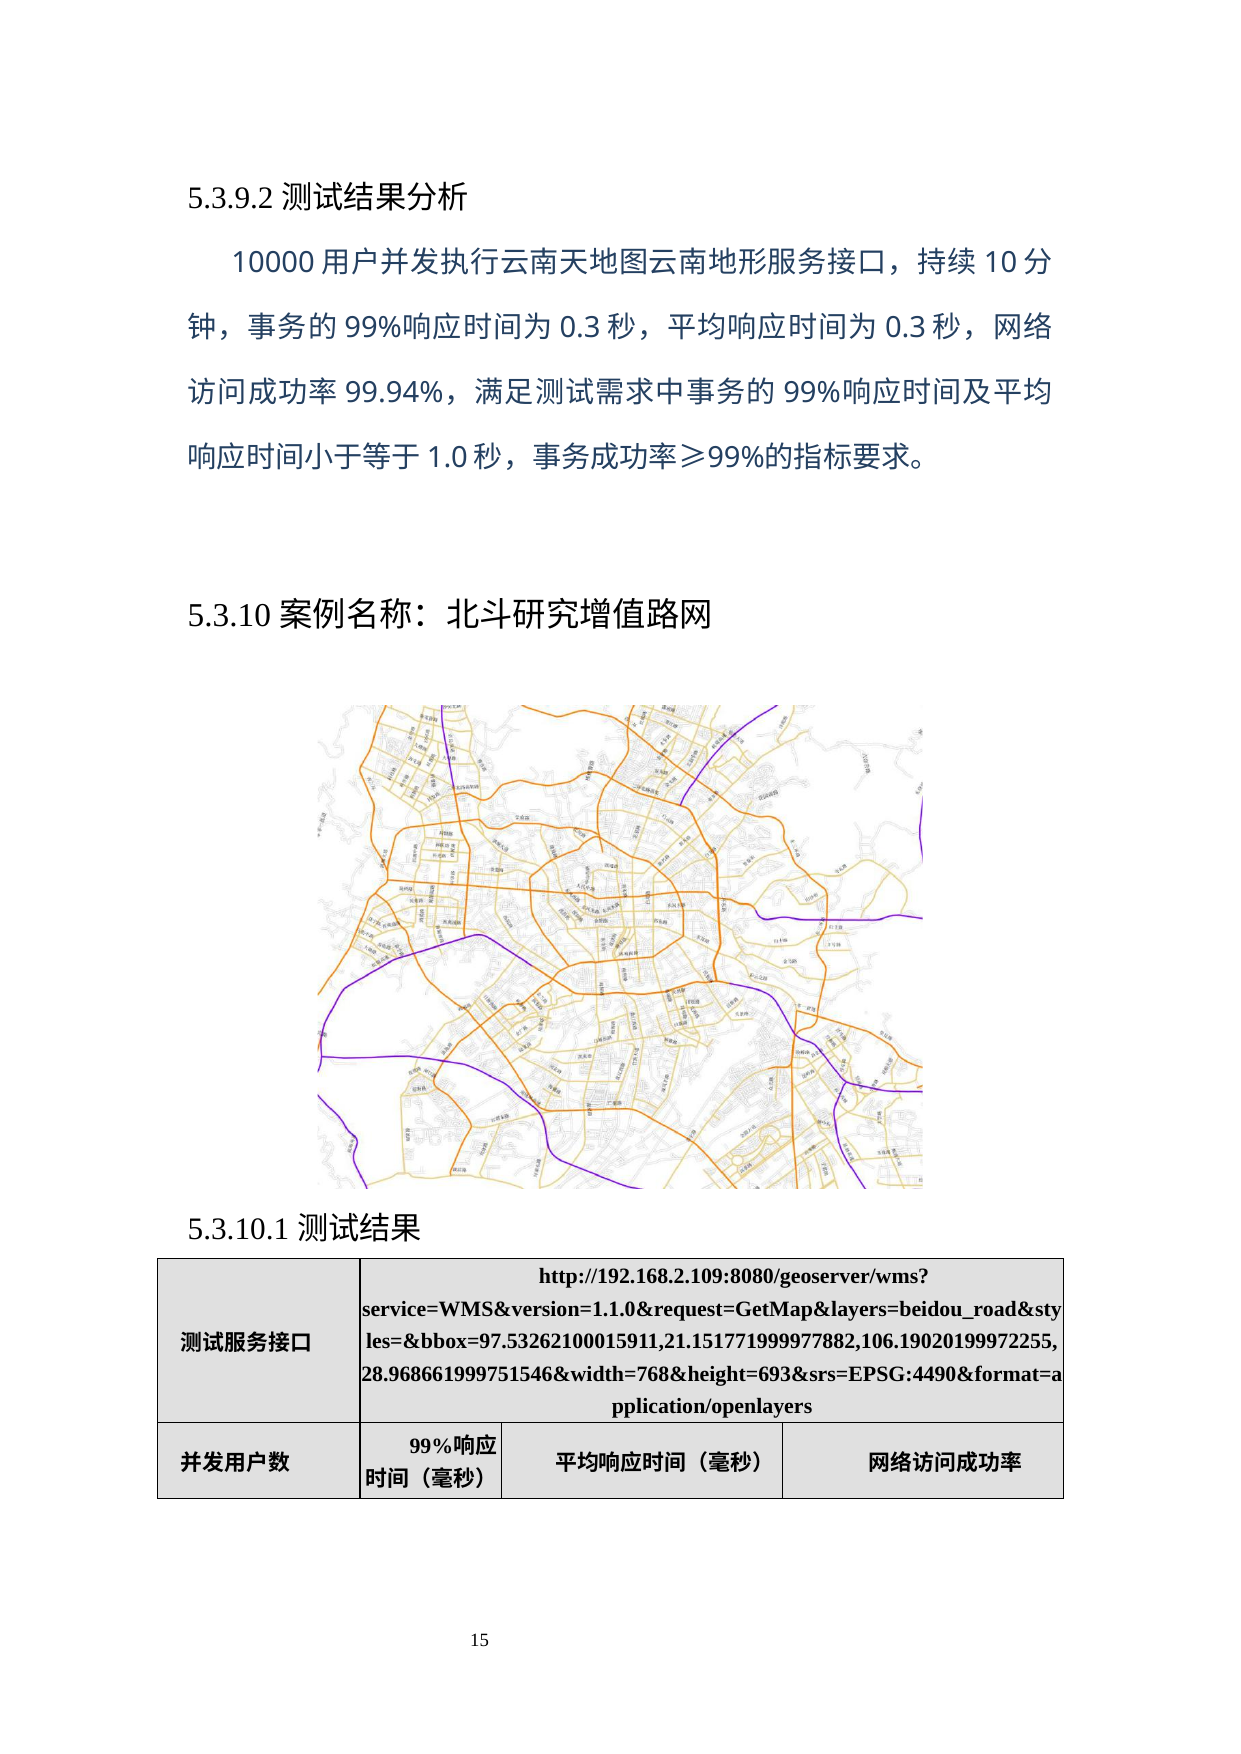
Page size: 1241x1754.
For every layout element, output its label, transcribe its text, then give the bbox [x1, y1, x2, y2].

table_header http://192.168.2.109:8080/geoserver/wms?service=WMS&version=1.1.0&request=GetMap&layers=beidou_road&styles=&bbox=97.53262100015911,21.151771999977882,106.19020199972255,28.968661999751546&width=768&height=693&srs=EPSG:4490&format=application/openlayers [361, 1259, 1063, 1422]
text 5.3.9.2 测试结果分析 [187, 162, 1053, 227]
table_cell 网络访问成功率 [783, 1423, 1063, 1498]
picture [317, 705, 923, 1189]
table_header 测试服务接口 [158, 1259, 359, 1422]
text 10000用户并发执行云南天地图云南地形服务接口，持续10分钟，事务的99%响应时间为0.3秒，平均响应时间为0.3秒，网络访问成功率99.94%，满足测试需求中事务的99%响应时间及平均响应时间小于等于1.0秒，事务成功率≥99%的指标要求。 [187, 227, 1053, 487]
table_cell 99%响应时间（毫秒） [361, 1423, 501, 1498]
subtitle 5.3.10 案例名称：北斗研究增值路网 [187, 579, 1053, 644]
table_cell 平均响应时间（毫秒） [502, 1423, 782, 1498]
text 5.3.10.1 测试结果 [187, 1193, 1053, 1258]
table_cell 并发用户数 [158, 1423, 359, 1498]
